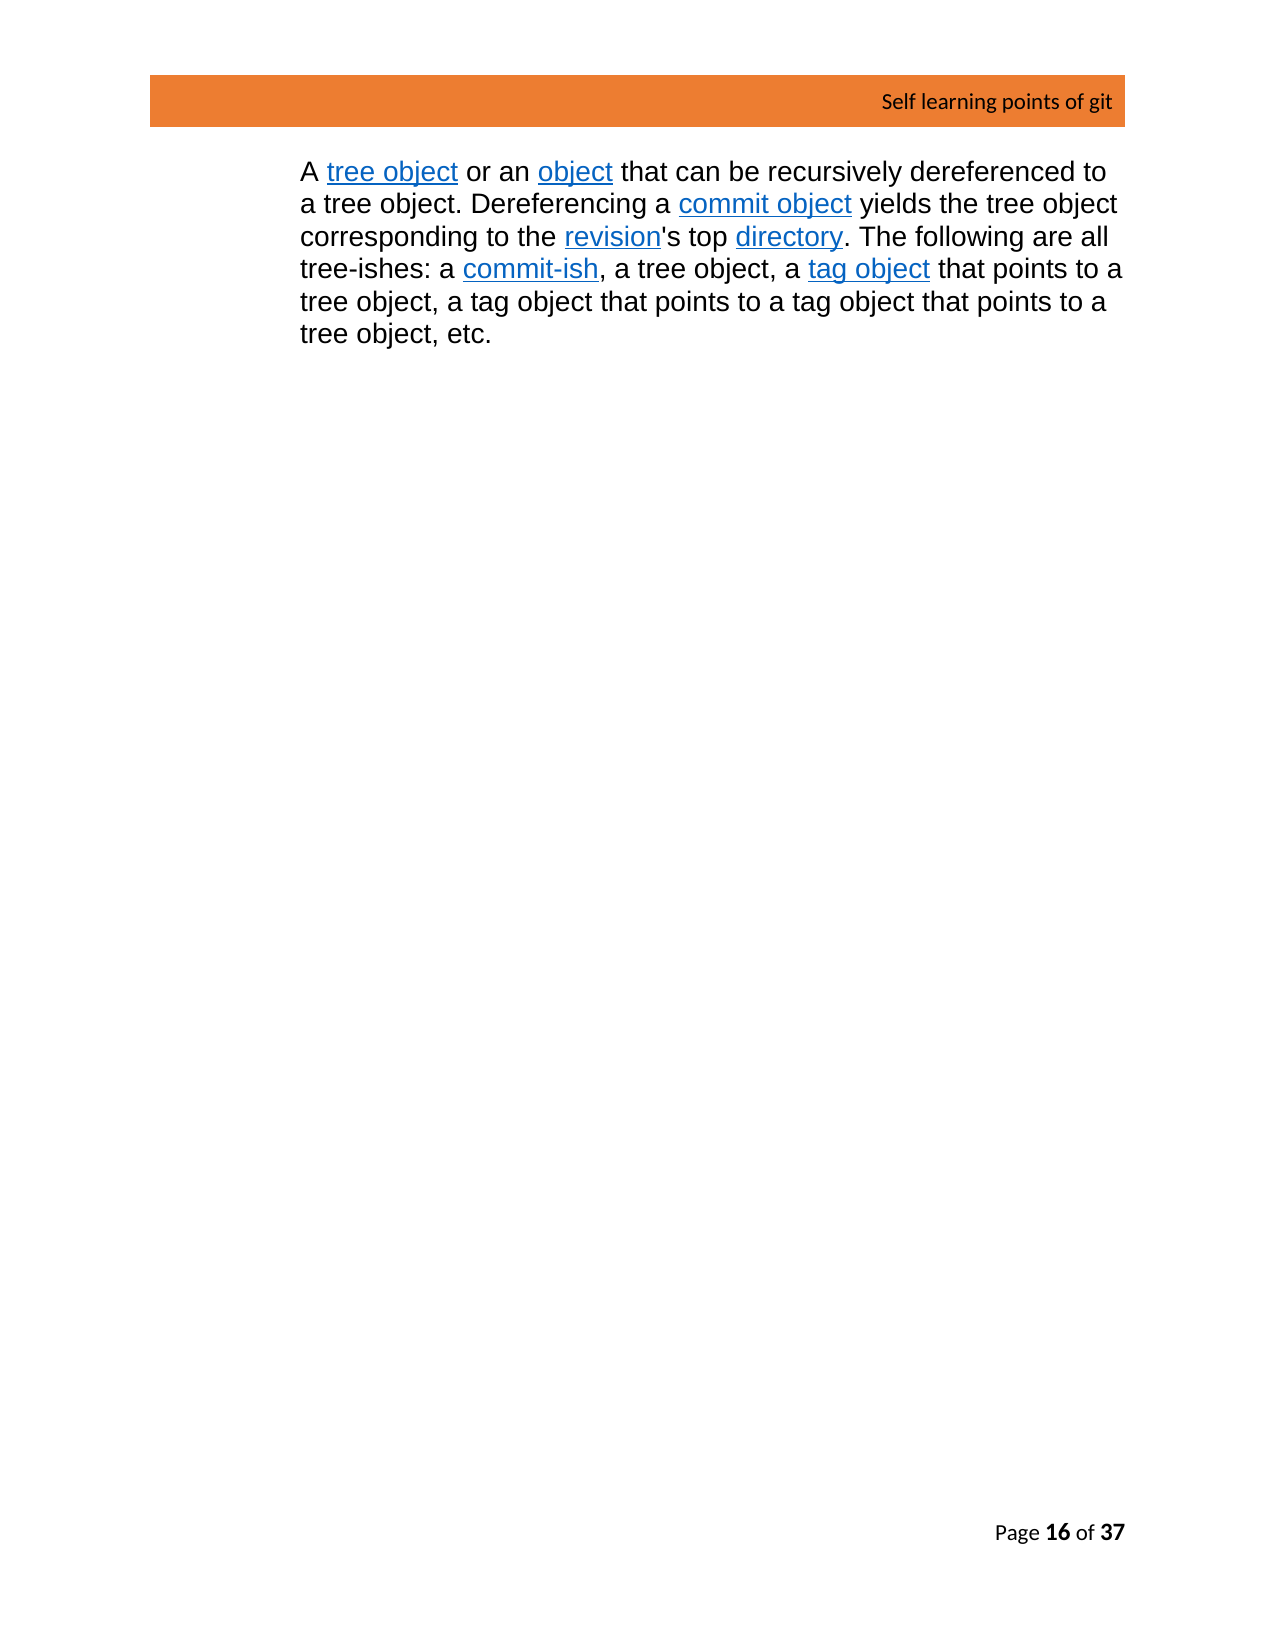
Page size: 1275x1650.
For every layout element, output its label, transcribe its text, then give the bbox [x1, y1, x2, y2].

text A tree object or an object that can be recursively dereferenced to a tree object. Dereferencing a commit object yields the tree object corresponding to the revision's top directory. The following are all tree-ishes: a commit-ish, a tree object, a tag object that points to a tree object, a tag object that points to a tag object that points to a tree object, etc. [300, 155, 1125, 349]
